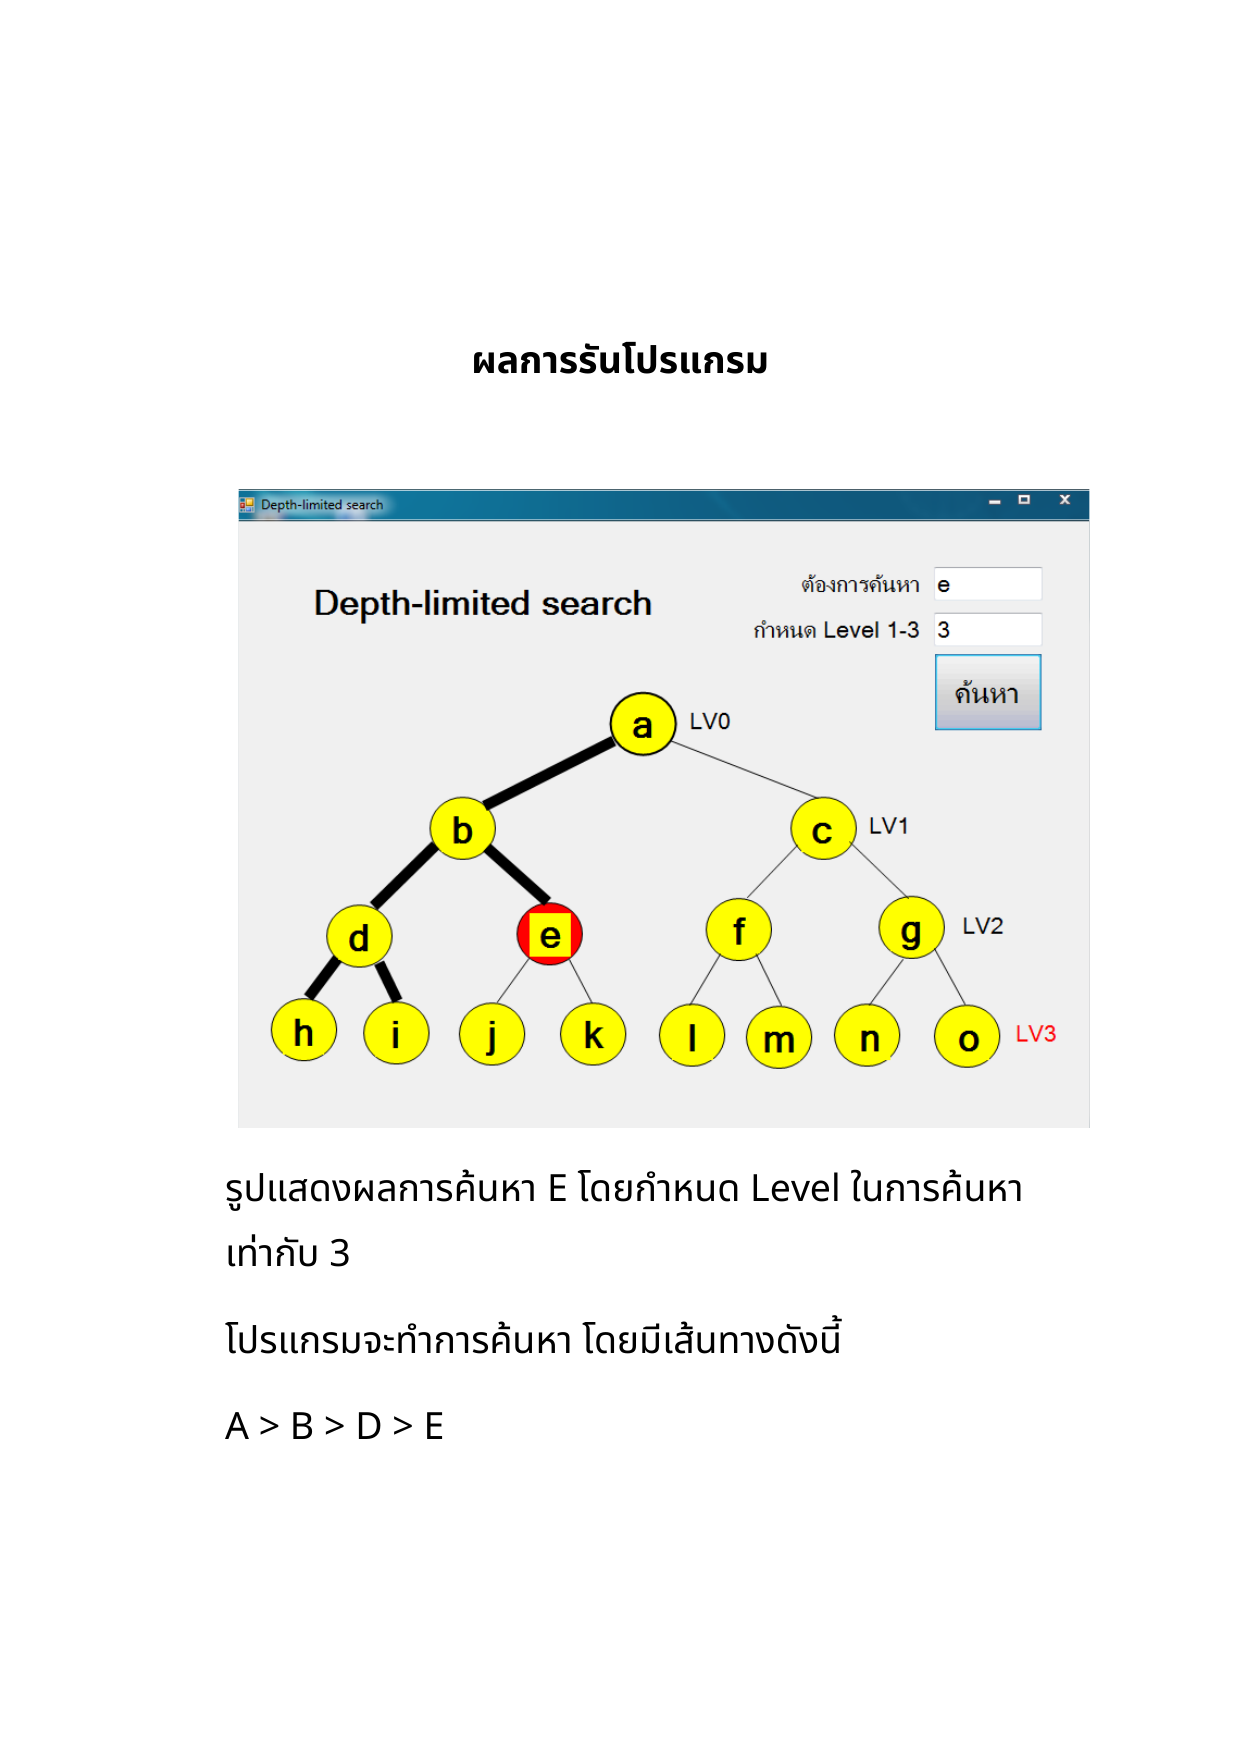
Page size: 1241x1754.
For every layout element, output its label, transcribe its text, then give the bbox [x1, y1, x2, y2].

text ผลการรันโปรแกรม [238, 334, 1002, 391]
list โปรแกรมจะทำการค้นหา โดยมีเส้นทางดังนี้ [187, 1313, 1090, 1370]
picture [238, 489, 1090, 1128]
list A > B > D > E [187, 1399, 1090, 1450]
list รูปแสดงผลการค้นหา E โดยกำหนด Level ในการค้นหา เท่ากับ 3 [187, 1161, 1090, 1283]
